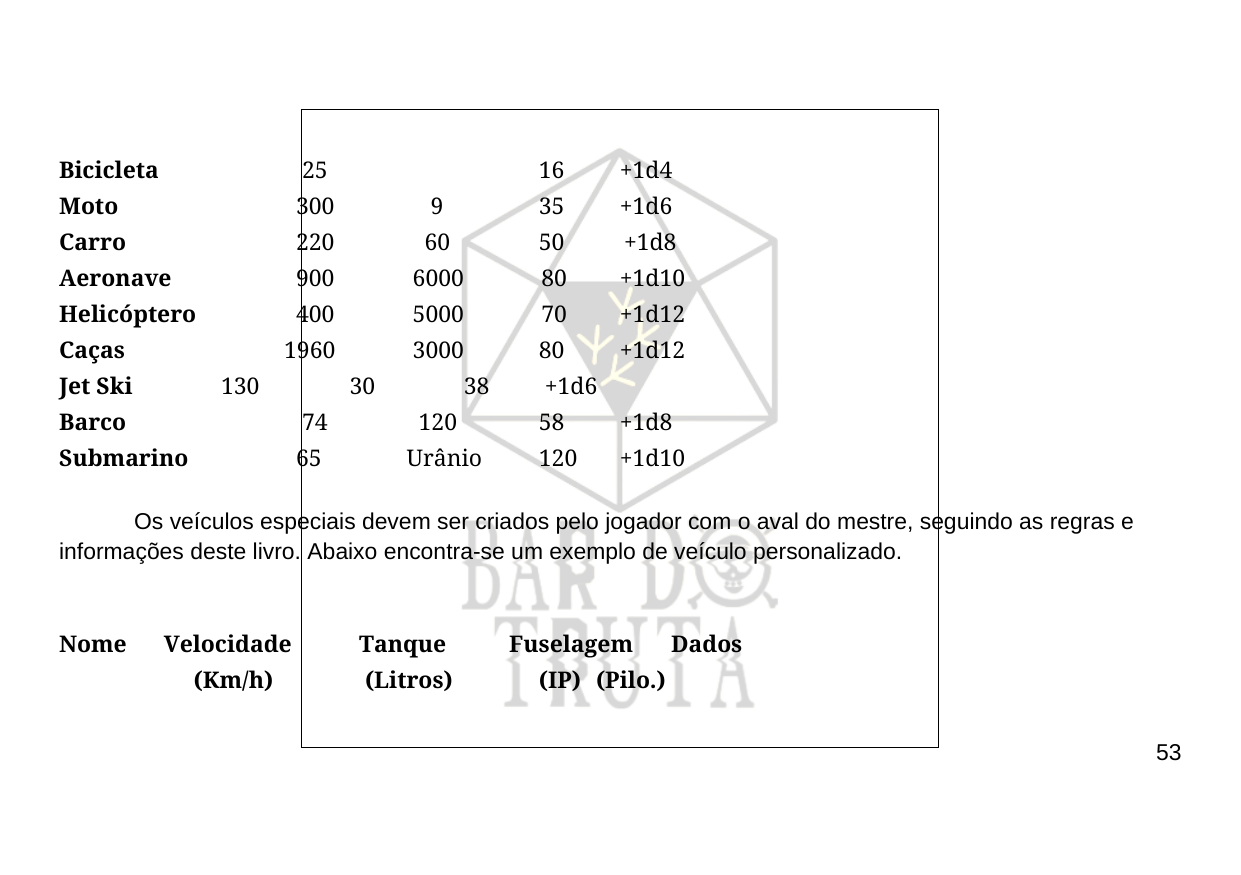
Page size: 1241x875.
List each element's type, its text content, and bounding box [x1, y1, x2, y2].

text Moto 300 9 35 +1d6 [59, 190, 1181, 221]
text Carro 220 60 50 +1d8 [59, 226, 1181, 257]
text Caças 1960 3000 80 +1d12 [59, 334, 1181, 365]
text Bicicleta 25 16 +1d4 [59, 154, 1181, 185]
text (Km/h) (Litros) (IP) (Pilo.) [134, 664, 1181, 696]
text Nome Velocidade Tanque Fuselagem Dados [59, 628, 1181, 660]
text Jet Ski 130 30 38 +1d6 [59, 369, 1181, 401]
text Submarino 65 Urânio 120 +1d10 [59, 441, 1181, 473]
text Os veículos especiais devem ser criados pelo jogador com o aval do mestre, seguindo as regras e informações deste livro. Abaixo encontra-se um exemplo de veículo personalizado. [59, 508, 1181, 564]
text Aeronave 900 6000 80 +1d10 [59, 262, 1181, 293]
text Helicóptero 400 5000 70 +1d12 [59, 298, 1181, 329]
text Barco 74 120 58 +1d8 [59, 406, 1181, 437]
